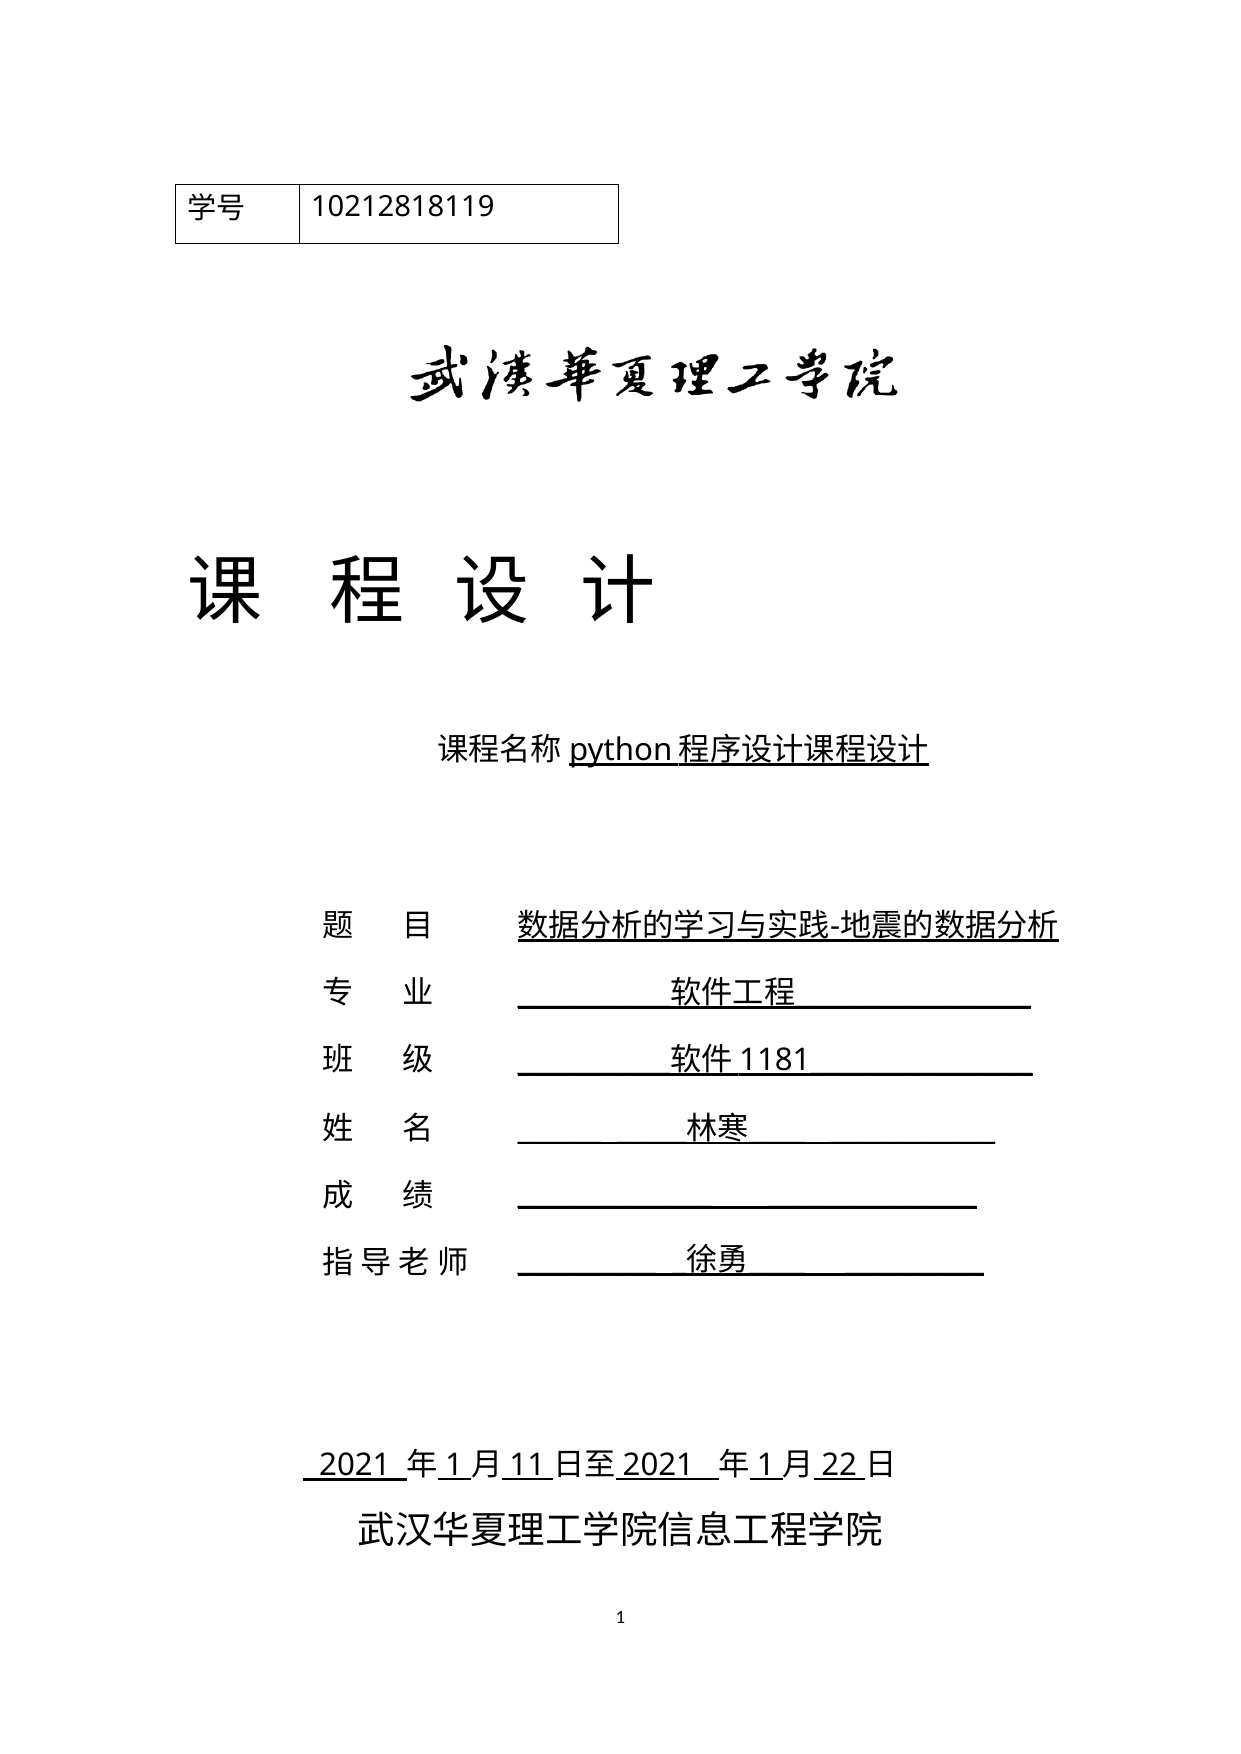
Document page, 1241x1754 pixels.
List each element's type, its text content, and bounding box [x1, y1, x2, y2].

table_cell ___________软件工程_________________ [506, 968, 1098, 1034]
picture [404, 344, 898, 402]
table_cell 姓 名 [311, 1103, 506, 1170]
table_cell 指 导 老 师 [311, 1238, 506, 1283]
table_header 数据分析的学习与实践-地震的数据分析 [506, 900, 1098, 967]
table_header 10212818119 [300, 185, 618, 243]
text 课 程 设 计 [187, 519, 1053, 649]
table_cell 成 绩 [311, 1170, 506, 1237]
text 2021 年 1 月 11 日至 2021 年 1 月 22 日 [187, 1429, 1053, 1494]
table_cell 班 级 [311, 1035, 506, 1103]
table_cell ______________ _______________ [506, 1170, 1098, 1237]
table_header 题 目 [311, 900, 506, 967]
text 武汉华夏理工学院信息工程学院 [187, 1494, 1053, 1559]
table_cell ______ _____林寒____ ____________ [506, 1103, 1098, 1170]
table_header 学号 [176, 185, 299, 243]
text 课程名称 python程序设计课程设计 [187, 714, 1053, 779]
table_cell __________ _徐勇____ __________ [506, 1238, 1098, 1283]
table_cell ___________软件1181________________ [506, 1035, 1098, 1103]
table_cell 专 业 [311, 968, 506, 1034]
